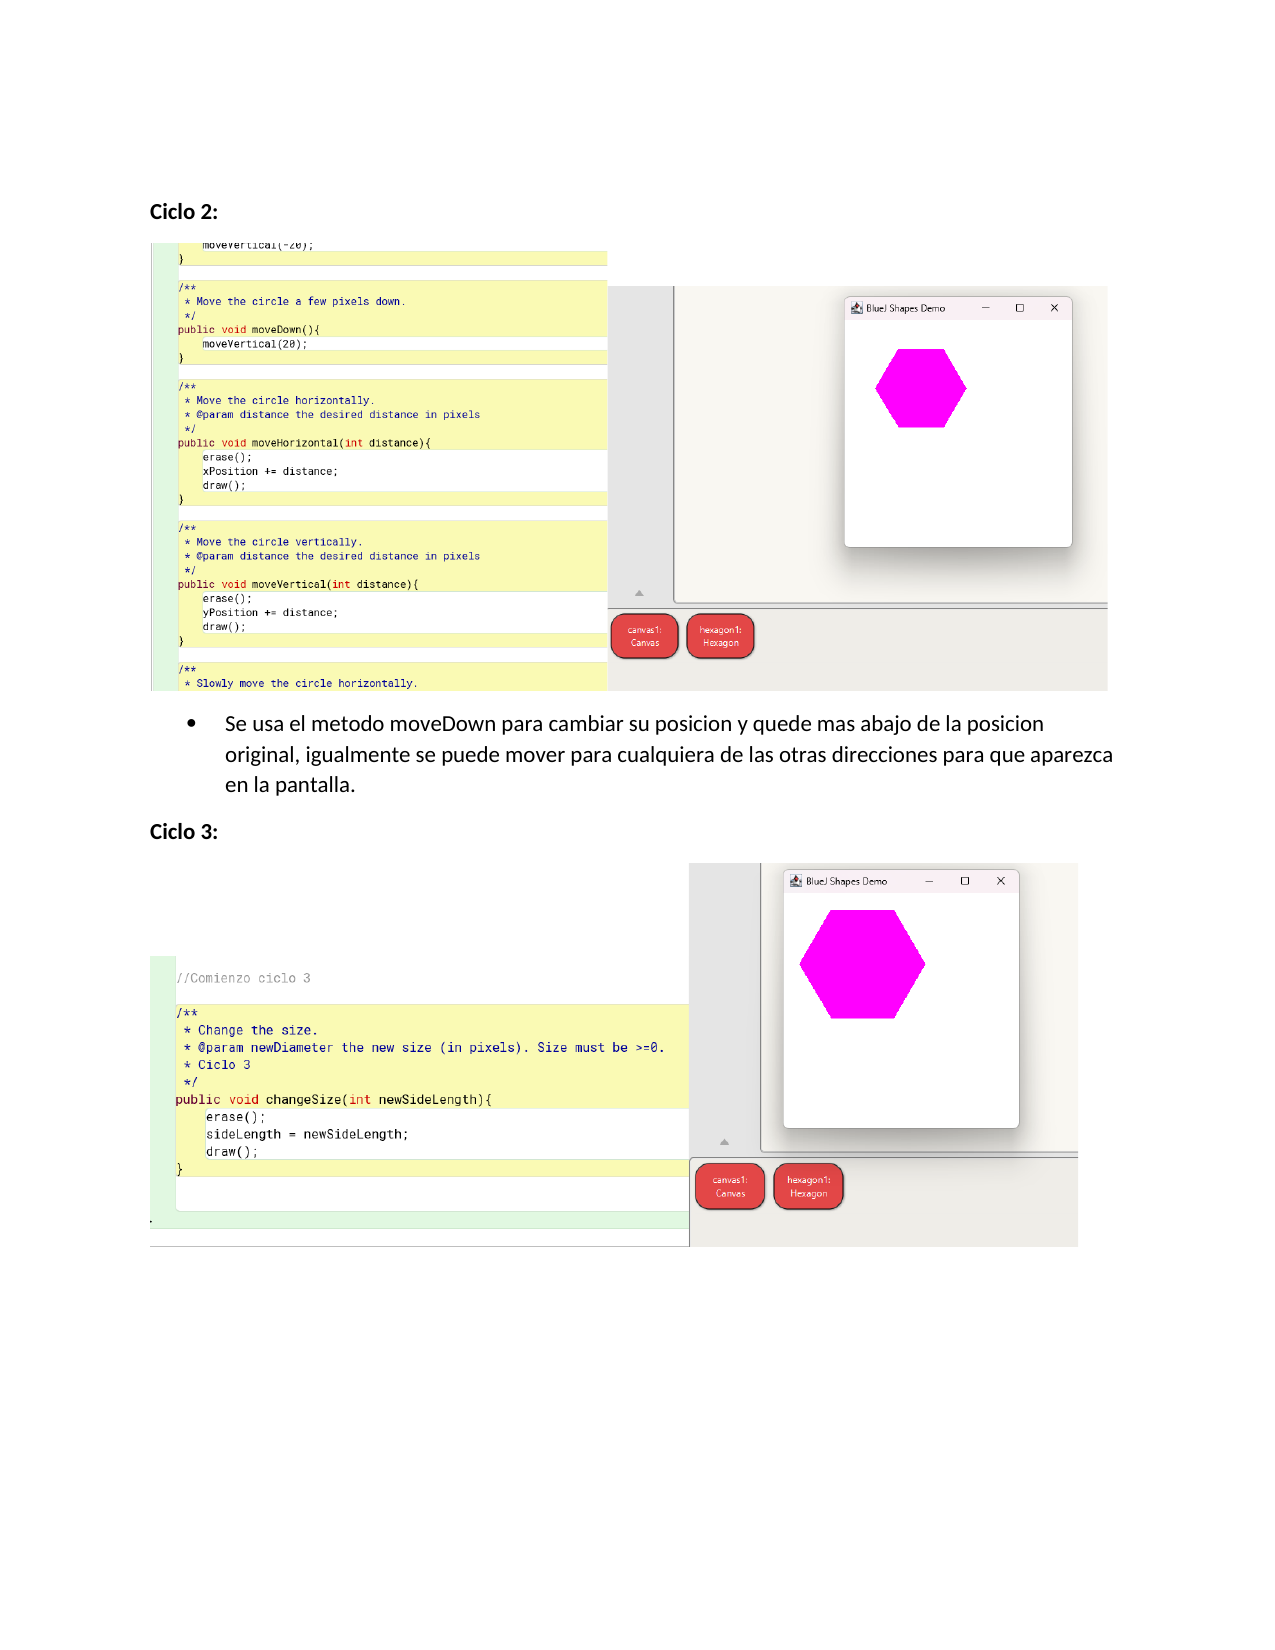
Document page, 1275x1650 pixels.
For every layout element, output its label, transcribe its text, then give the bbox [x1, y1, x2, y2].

text Ciclo 3: [150, 817, 1125, 845]
list Se usa el metodo moveDown para cambiar su posicion y quede mas abajo de la posicion original, igualmente se puede mover para cualquiera de las otras direcciones para que aparezca en la pantalla. [187, 709, 1125, 798]
text Ciclo 2: [150, 197, 1125, 225]
picture [150, 863, 1079, 1247]
picture [150, 243, 1108, 691]
